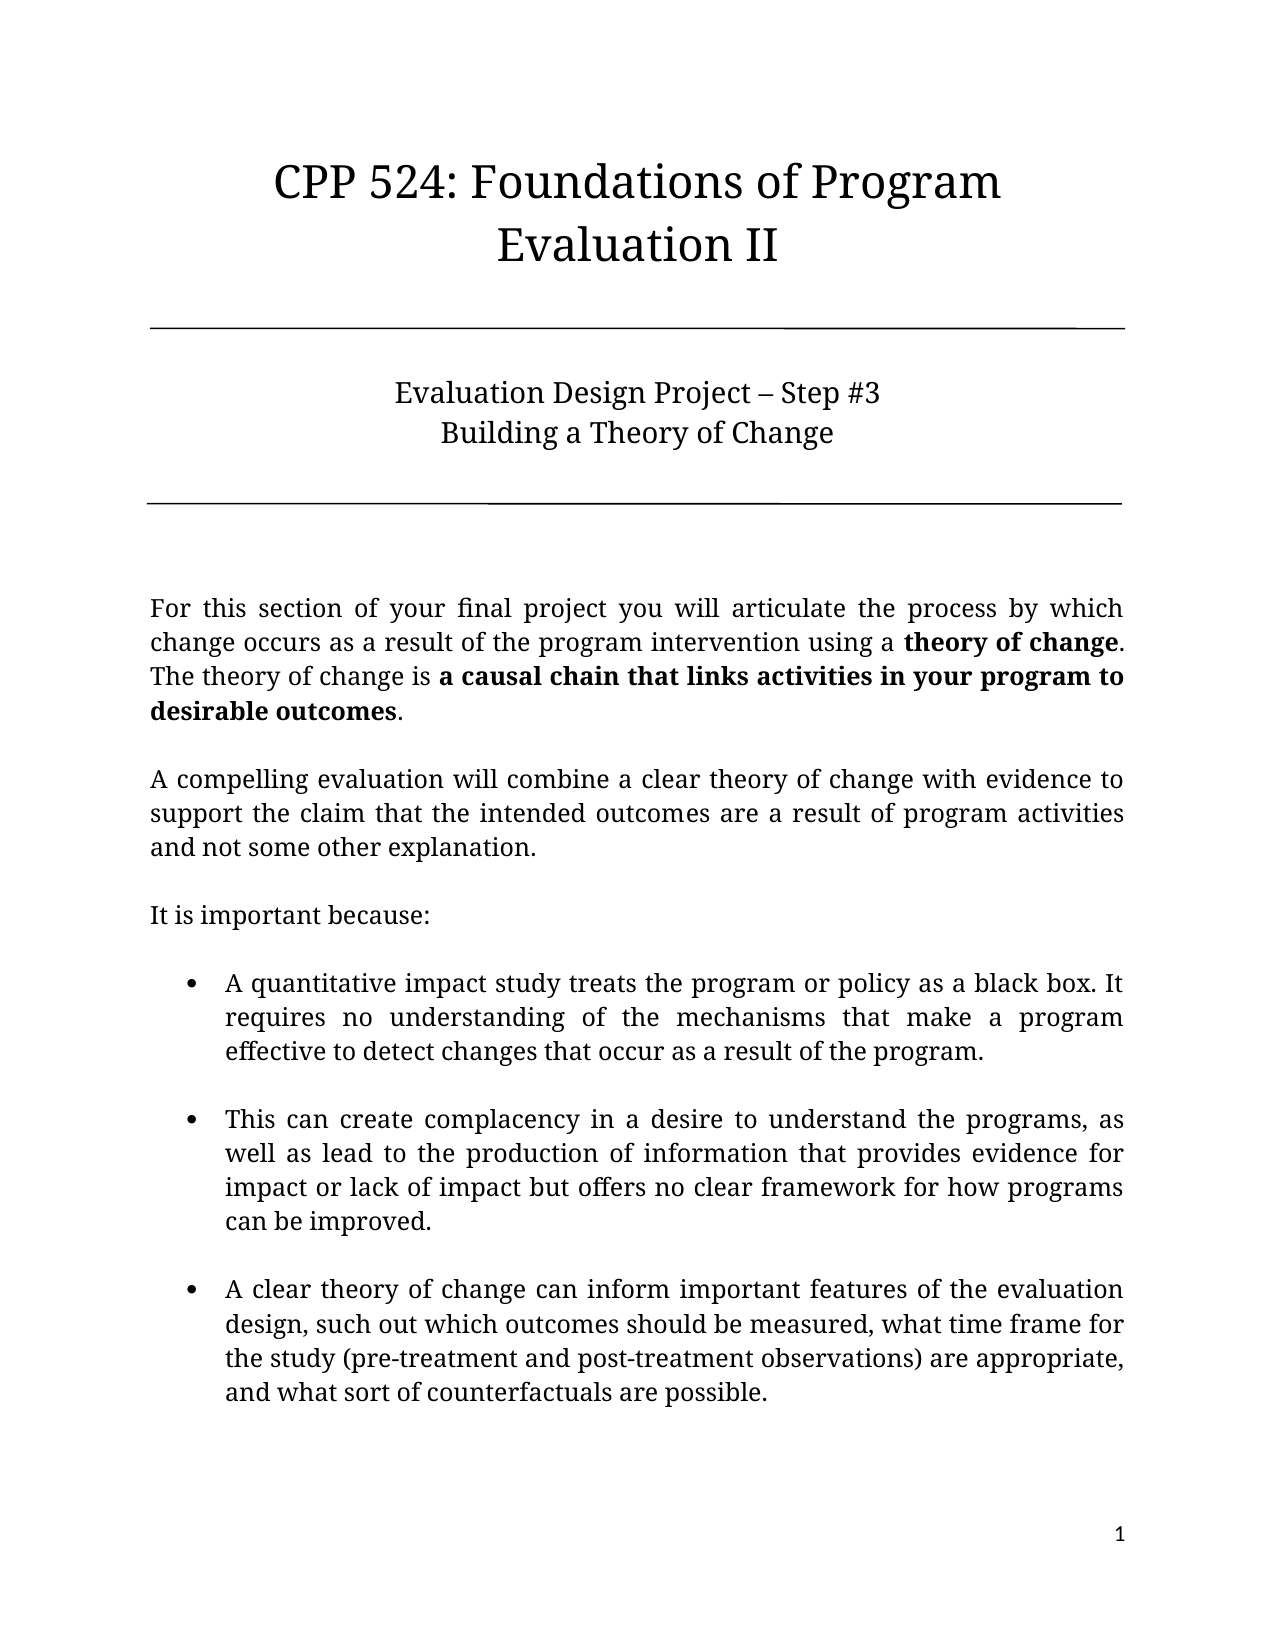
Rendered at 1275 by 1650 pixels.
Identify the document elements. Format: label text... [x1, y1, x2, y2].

text A compelling evaluation will combine a clear theory of change with evidence to support the claim that the intended outcomes are a result of program activities and not some other explanation. [150, 761, 1125, 863]
list This can create complacency in a desire to understand the programs, as well as lead to the production of information that provides evidence for impact or lack of impact but offers no clear framework for how programs can be improved. [187, 1102, 1125, 1238]
text Evaluation Design Project – Step #3 [150, 373, 1125, 412]
text For this section of your final project you will articulate the process by which change occurs as a result of the program intervention using a theory of change. The theory of change is a causal chain that links activities in your program to desirable outcomes. [150, 591, 1125, 727]
text Building a Theory of Change [150, 412, 1125, 452]
list A clear theory of change can inform important features of the evaluation design, such out which outcomes should be measured, what time frame for the study (pre-treatment and post-treatment observations) are appropriate, and what sort of counterfactuals are possible. [187, 1272, 1125, 1408]
text It is important because: [150, 897, 1125, 932]
list A quantitative impact study treats the program or policy as a black box. It requires no understanding of the mechanisms that make a program effective to detect changes that occur as a result of the program. [187, 966, 1125, 1068]
text CPP 524: Foundations of Program Evaluation II [150, 150, 1125, 275]
